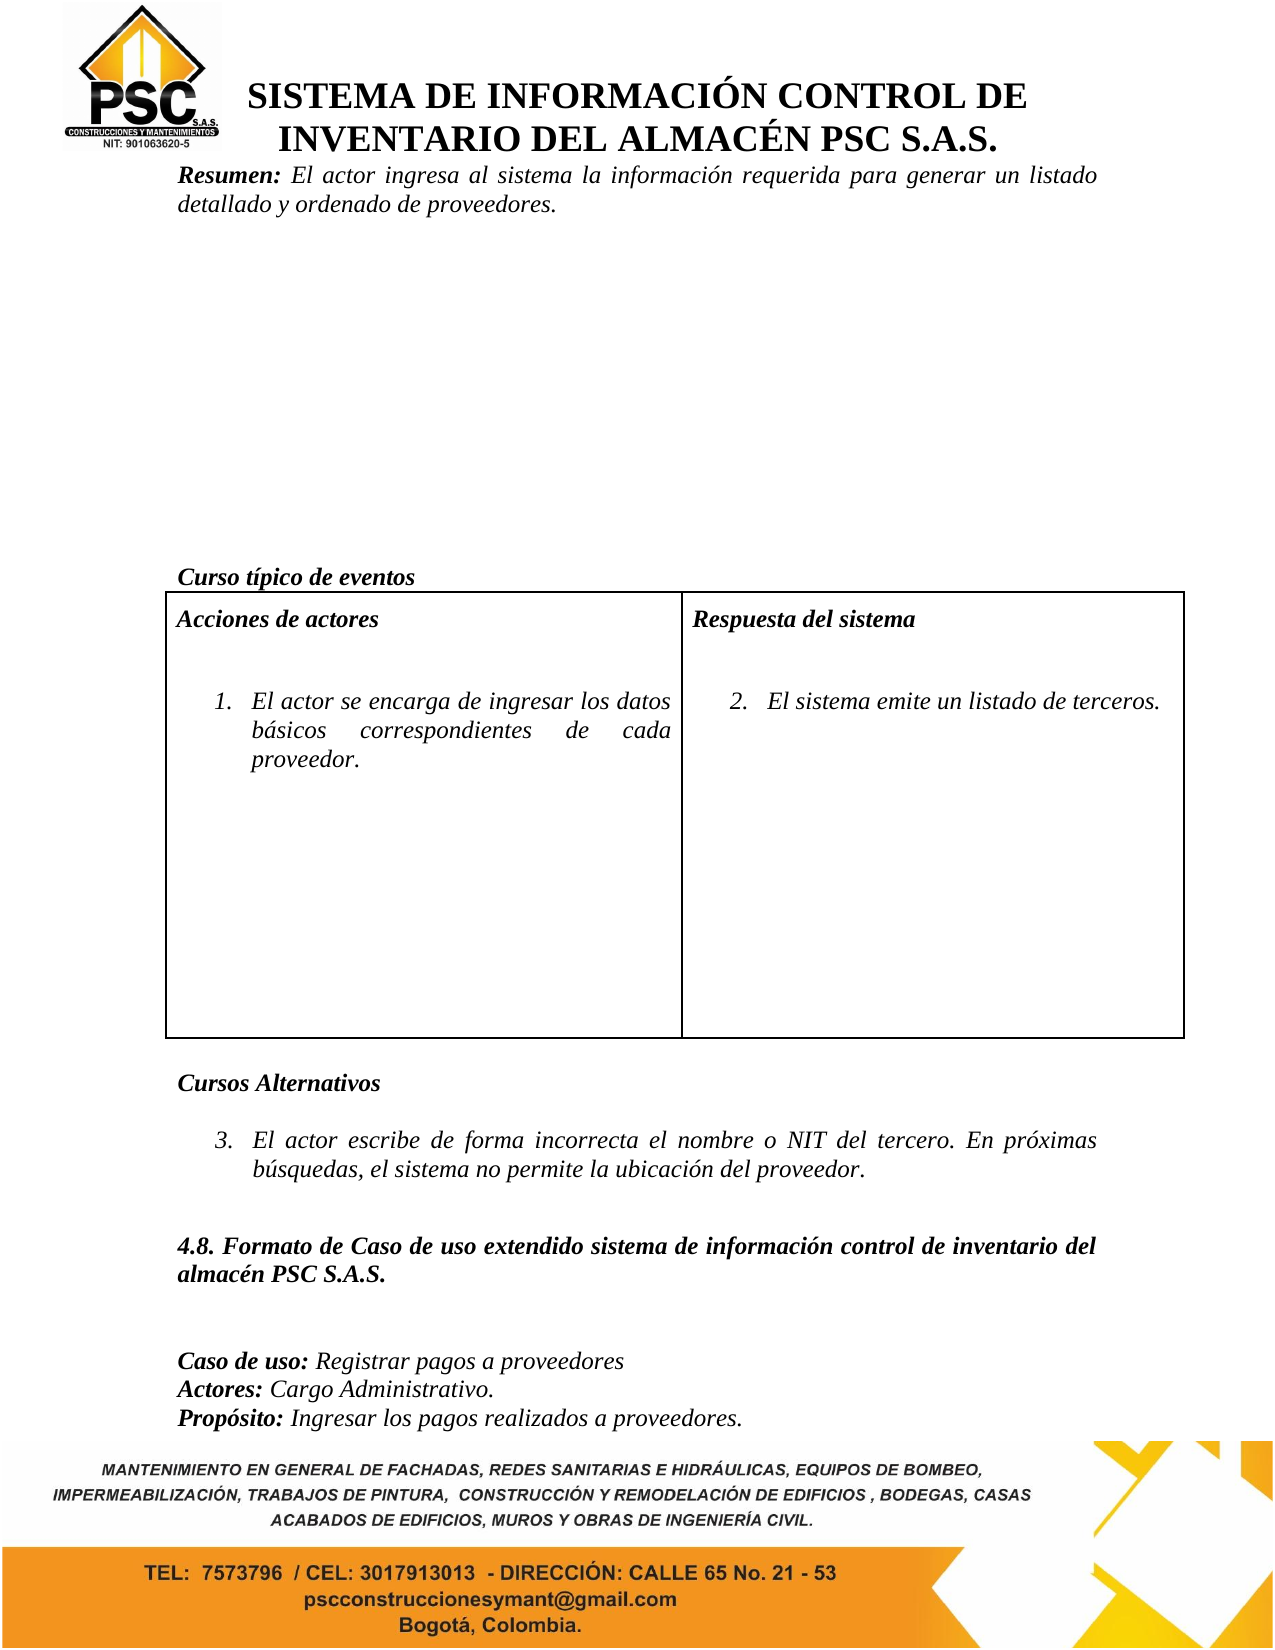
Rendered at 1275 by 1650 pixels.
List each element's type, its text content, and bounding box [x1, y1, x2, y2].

picture [62, 2, 222, 151]
table_header Acciones de actores El actor se encarga de ingresar los datos básicos correspondientes de cada proveedor. [167, 593, 681, 1037]
picture [2, 1441, 1273, 1648]
text Propósito: Ingresar los pagos realizados a proveedores. [177, 1403, 1098, 1432]
text Cursos Alternativos [177, 1068, 1098, 1097]
table_header Respuesta del sistema El sistema emite un listado de terceros. [683, 593, 1183, 1037]
text Curso típico de eventos [177, 562, 1098, 591]
text Caso de uso: Registrar pagos a proveedores [177, 1346, 1098, 1374]
list El actor escribe de forma incorrecta el nombre o NIT del tercero. En próximas búsquedas, el sistema no permite la ubicación del proveedor. [215, 1126, 1098, 1183]
text 4.8. Formato de Caso de uso extendido sistema de información control de inventario del almacén PSC S.A.S. [177, 1259, 1098, 1288]
text Resumen: El actor ingresa al sistema la información requerida para generar un listado detallado y ordenado de proveedores. [177, 160, 1098, 217]
text Actores: Cargo Administrativo. [177, 1374, 1098, 1403]
